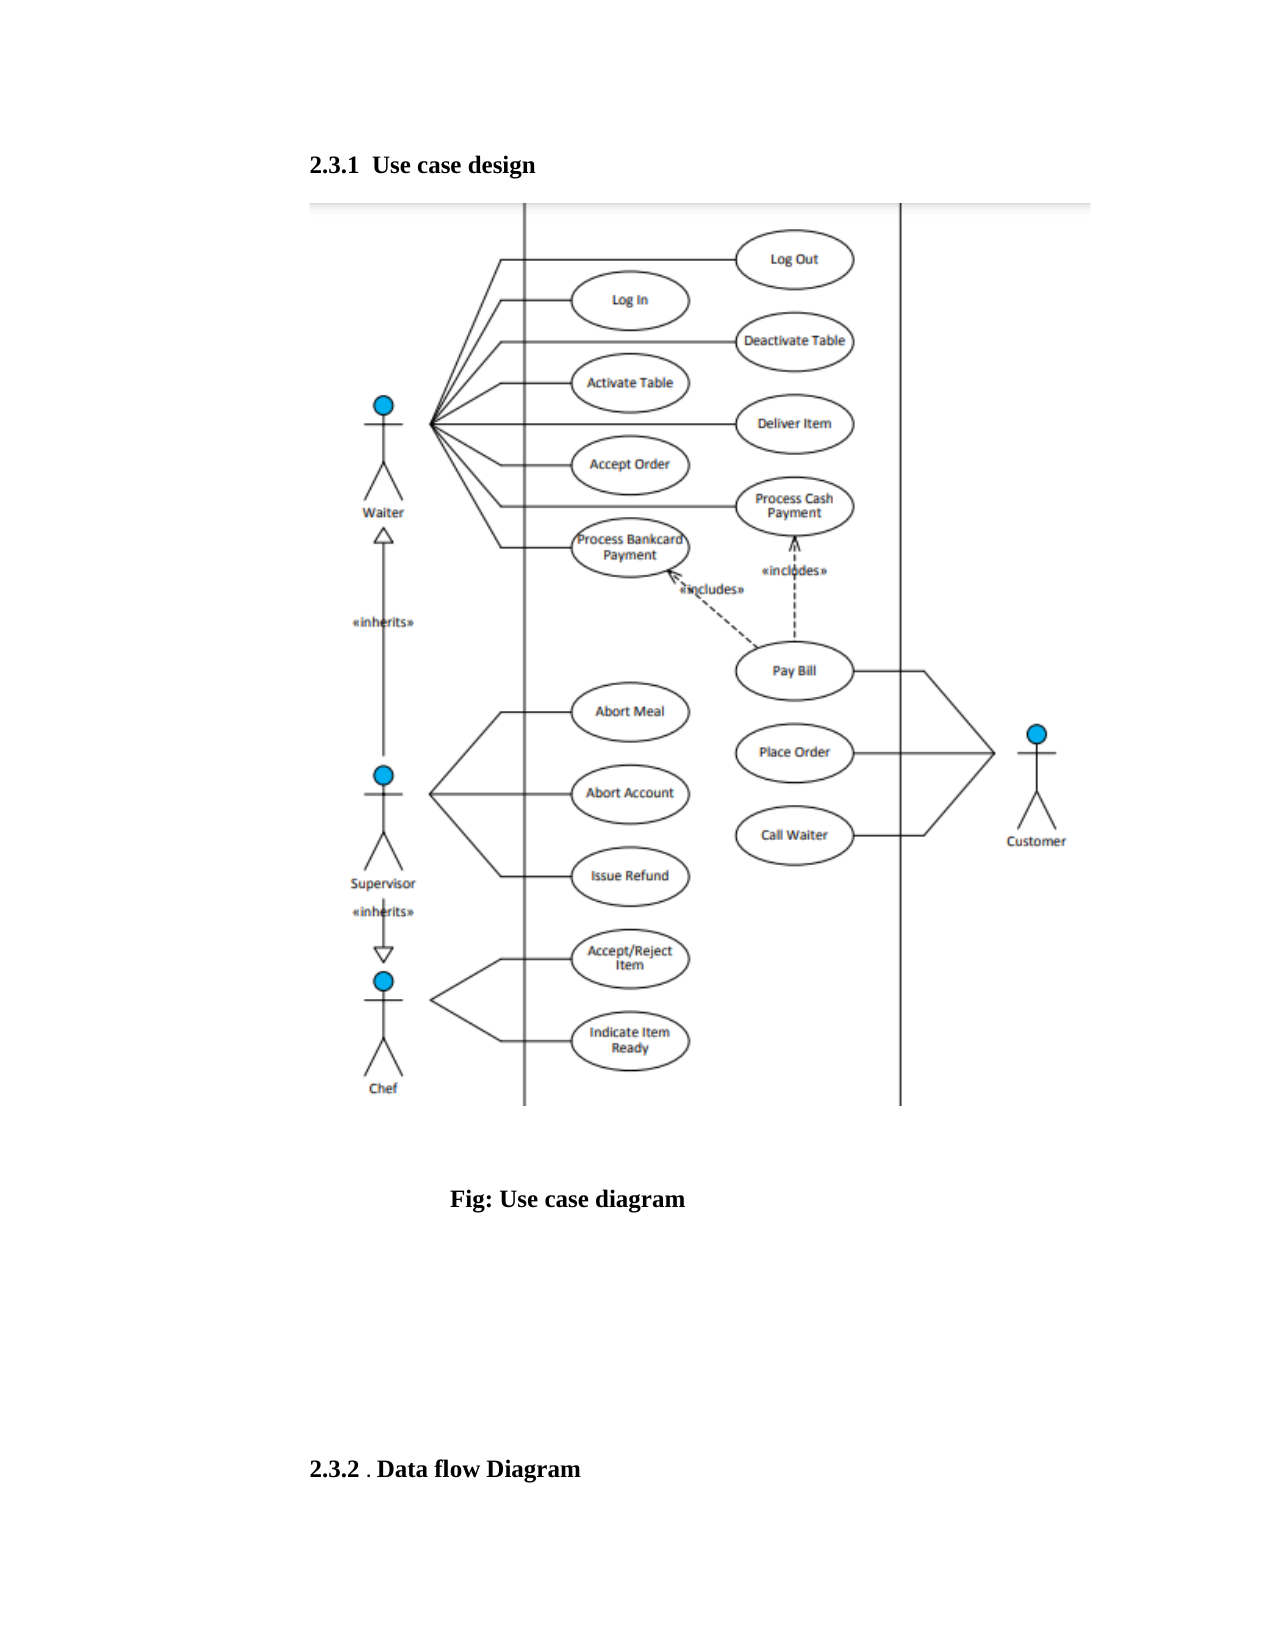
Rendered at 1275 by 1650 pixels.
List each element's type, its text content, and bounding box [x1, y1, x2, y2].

text Fig: Use case diagram [187, 1184, 1125, 1213]
text 2.3.1 Use case design [187, 150, 1125, 179]
picture [309, 203, 1091, 1106]
list 2.3.2 . Data flow Diagram [225, 1454, 1125, 1483]
